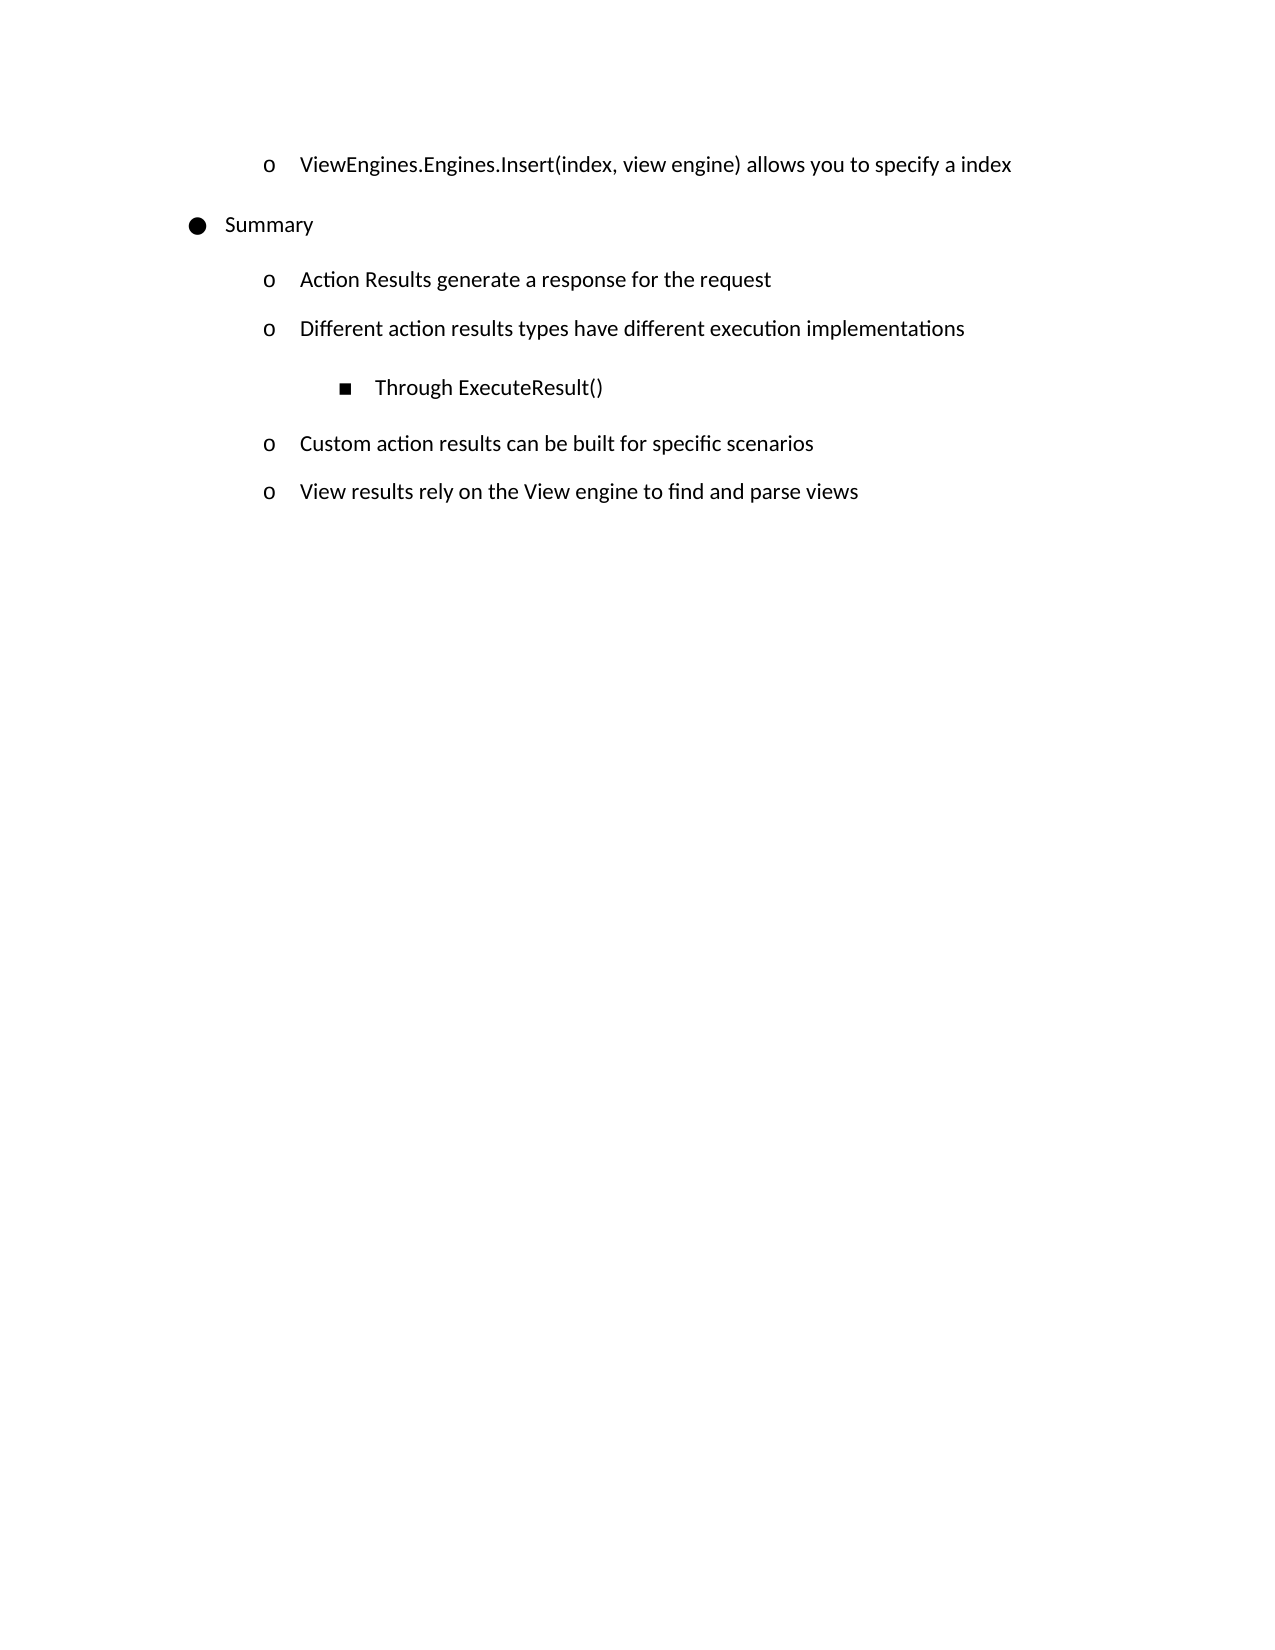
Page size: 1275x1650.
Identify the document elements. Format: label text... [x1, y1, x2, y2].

list Custom action results can be built for specific scenarios [262, 429, 1125, 458]
list Summary [187, 198, 1125, 245]
list Through ExecuteResult() [337, 362, 1125, 409]
list Different action results types have different execution implementations [262, 314, 1125, 343]
list ViewEngines.Engines.Insert(index, view engine) allows you to specify a index [262, 150, 1125, 179]
list View results rely on the View engine to find and parse views [262, 477, 1125, 506]
list Action Results generate a response for the request [262, 266, 1125, 295]
